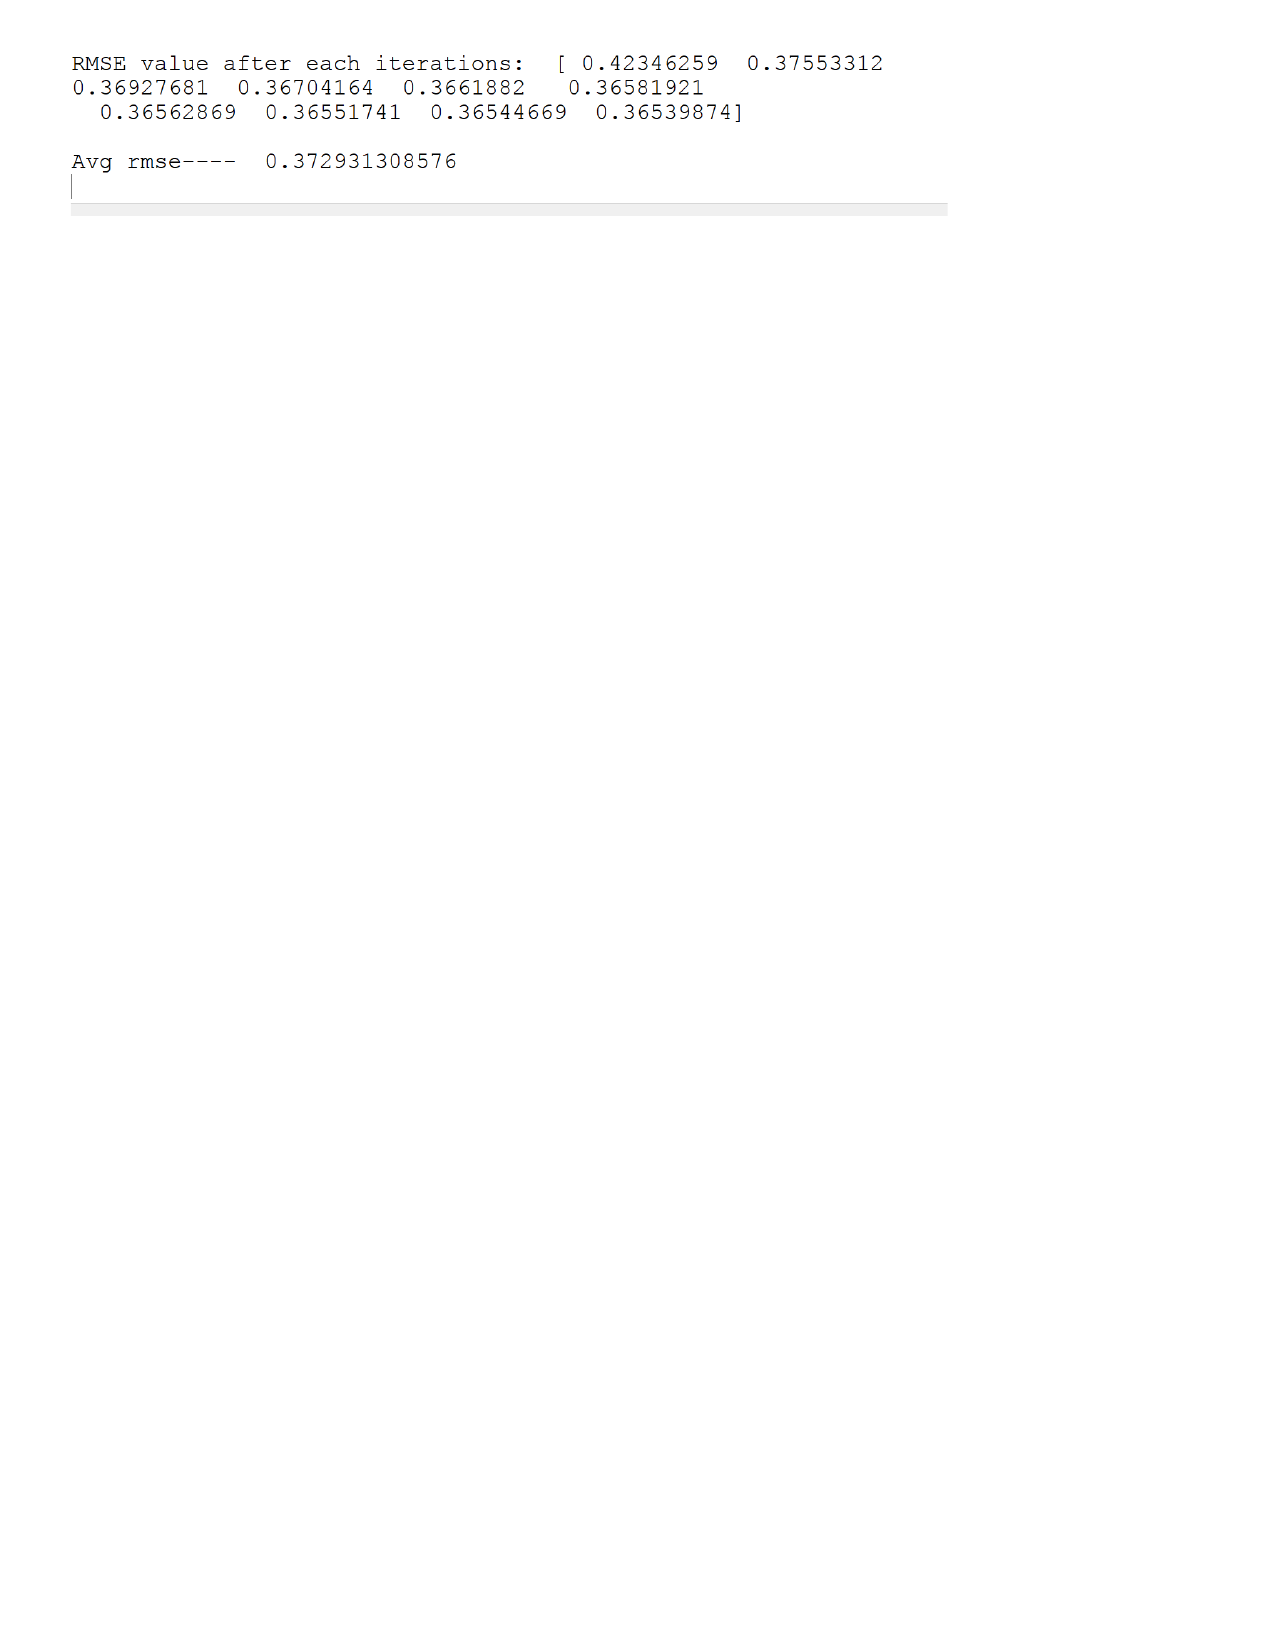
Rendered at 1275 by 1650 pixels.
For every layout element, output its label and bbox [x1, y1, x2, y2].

picture [70, 37, 948, 216]
